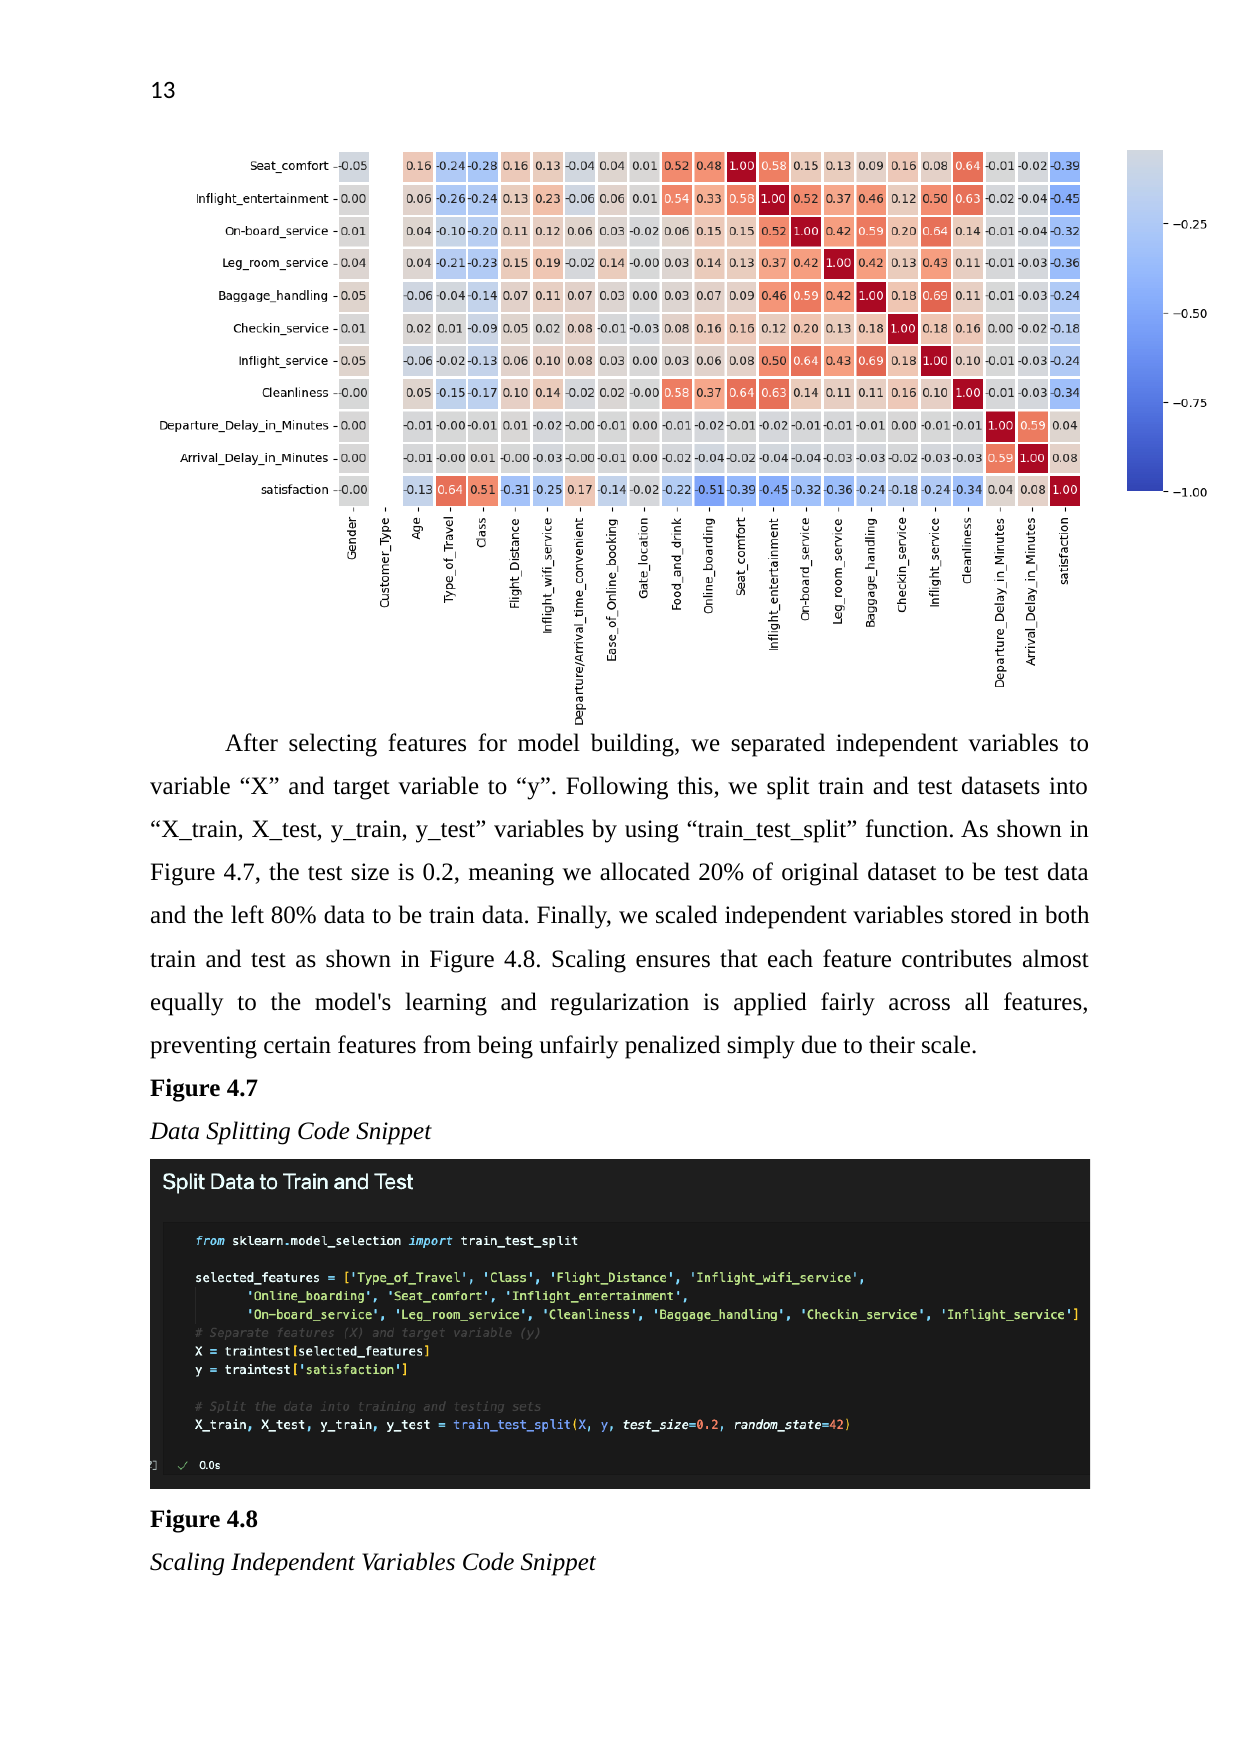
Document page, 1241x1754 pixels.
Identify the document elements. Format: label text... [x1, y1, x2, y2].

picture [150, 1159, 1091, 1489]
text Figure 4.7 [150, 1073, 1090, 1102]
text After selecting features for model building, we separated independent variables to variable “X” and target variable to “y”. Following this, we split train and test datasets into “X_train, X_test, y_train, y_test” variables by using “train_test_split” function. As shown in Figure 4.7, the test size is 0.2, meaning we allocated 20% of original dataset to be test data and the left 80% data to be train data. Finally, we scaled independent variables stored in both train and test as shown in Figure 4.8. Scaling ensures that each feature contributes almost equally to the model's learning and regularization is applied fairly across all features, preventing certain features from being unfairly penalized simply due to their scale. [150, 729, 1090, 1059]
picture [150, 150, 1216, 729]
text Figure 4.8 [150, 1504, 1090, 1533]
text Scaling Independent Variables Code Snippet [150, 1547, 1090, 1576]
text Data Splitting Code Snippet [150, 1116, 1090, 1145]
